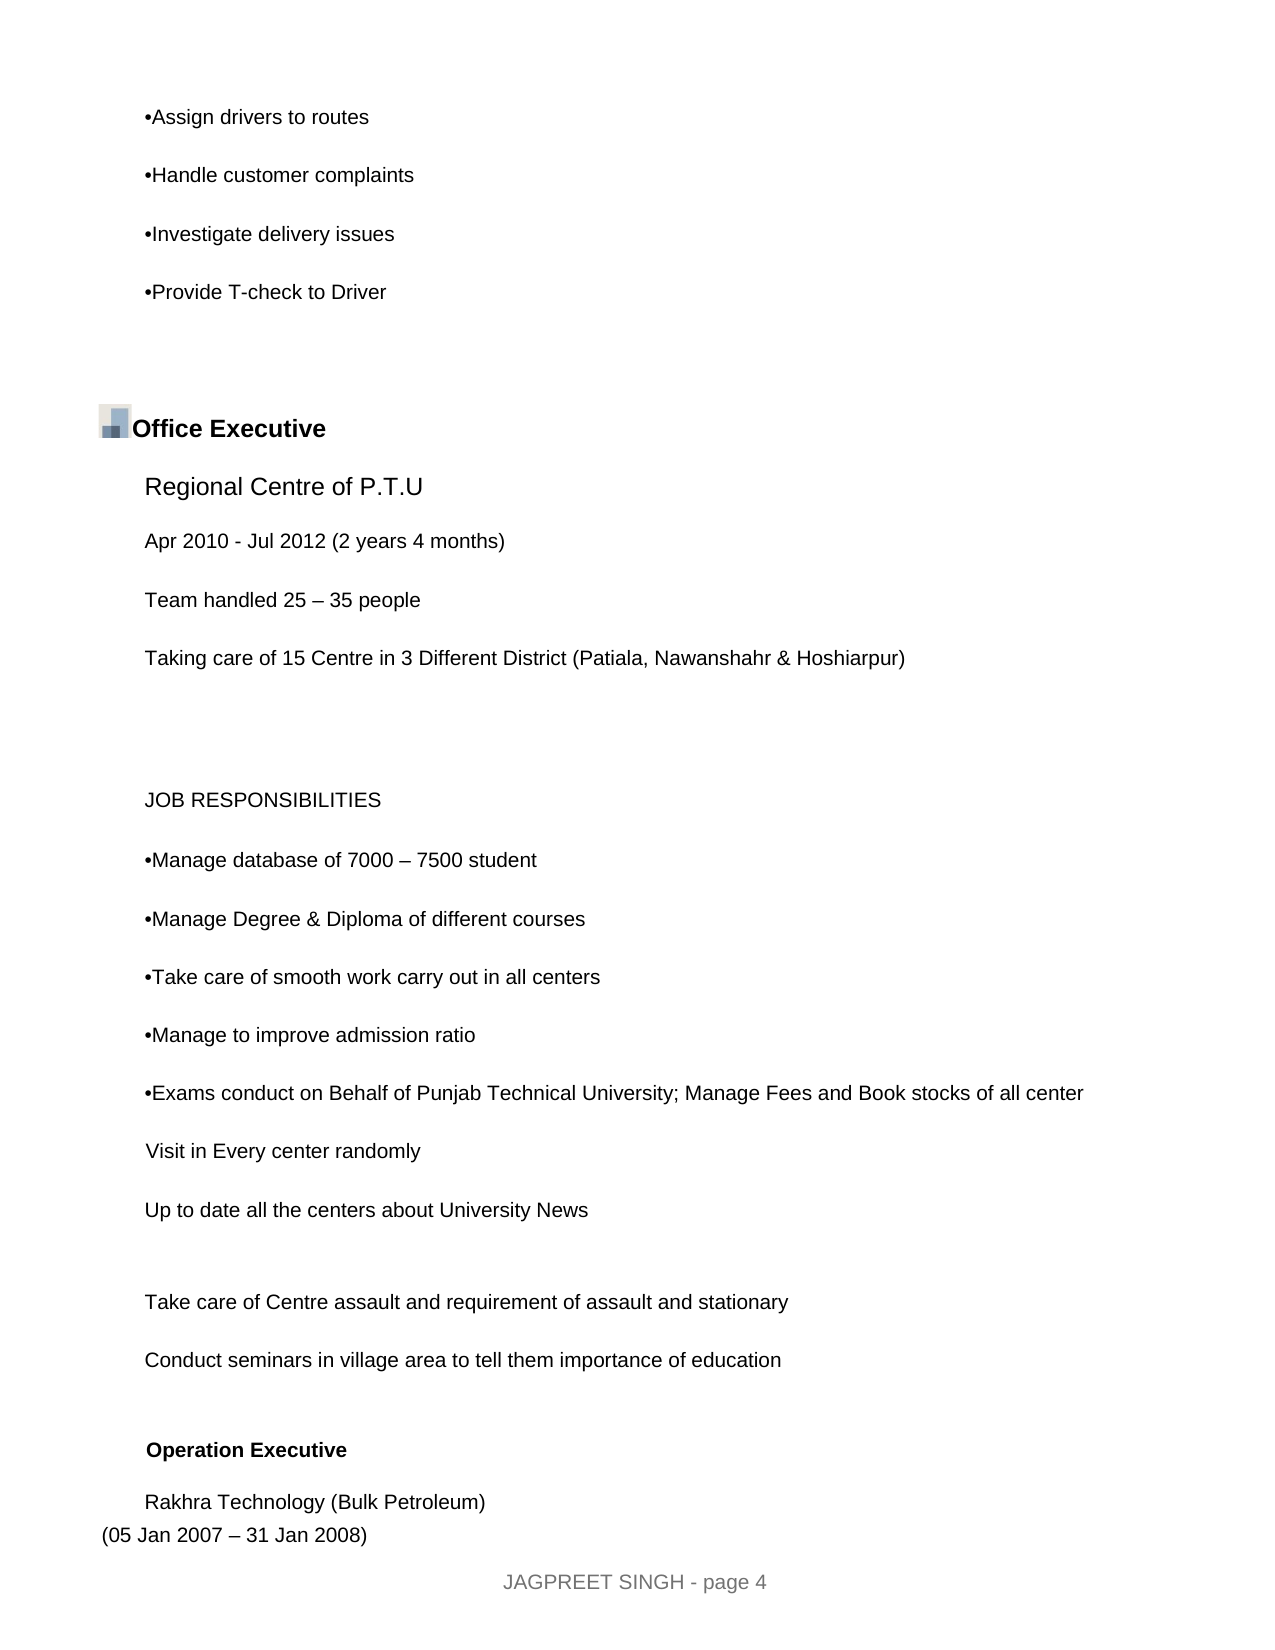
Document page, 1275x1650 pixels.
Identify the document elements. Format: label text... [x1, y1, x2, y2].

subtitle Office Executive [98, 404, 1113, 443]
text Regional Centre of P.T.U [144, 472, 544, 501]
text •Assign drivers to routes [144, 105, 1113, 129]
text •Manage database of 7000 – 7500 student [144, 848, 1113, 872]
text Apr 2010 - Jul 2012 (2 years 4 months) [144, 529, 1113, 553]
text •Investigate delivery issues [144, 221, 1113, 245]
text Take care of Centre assault and requirement of assault and stationary [144, 1290, 1113, 1314]
text •Manage Degree & Diploma of different courses [144, 907, 1113, 931]
text (05 Jan 2007 – 31 Jan 2008) [87, 1522, 418, 1546]
text Operation Executive [146, 1438, 1113, 1462]
text •Take care of smooth work carry out in all centers [144, 965, 1113, 989]
picture [98, 404, 132, 438]
text Up to date all the centers about University News [144, 1198, 1113, 1222]
text Taking care of 15 Centre in 3 Different District (Patiala, Nawanshahr & Hoshiarpur) [144, 646, 1113, 669]
text Team handled 25 – 35 people [144, 587, 1113, 611]
text •Manage to improve admission ratio [144, 1023, 1113, 1047]
text •Exams conduct on Behalf of Punjab Technical University; Manage Fees and Book stocks of all center Visit in Every center randomly [144, 1081, 1113, 1163]
text JOB RESPONSIBILITIES [144, 788, 1113, 812]
text Conduct seminars in village area to tell them importance of education [144, 1348, 1113, 1372]
text Rakhra Technology (Bulk Petroleum) [144, 1490, 1113, 1514]
text •Handle customer complaints [144, 163, 1113, 187]
text •Provide T-check to Driver [144, 279, 1113, 303]
